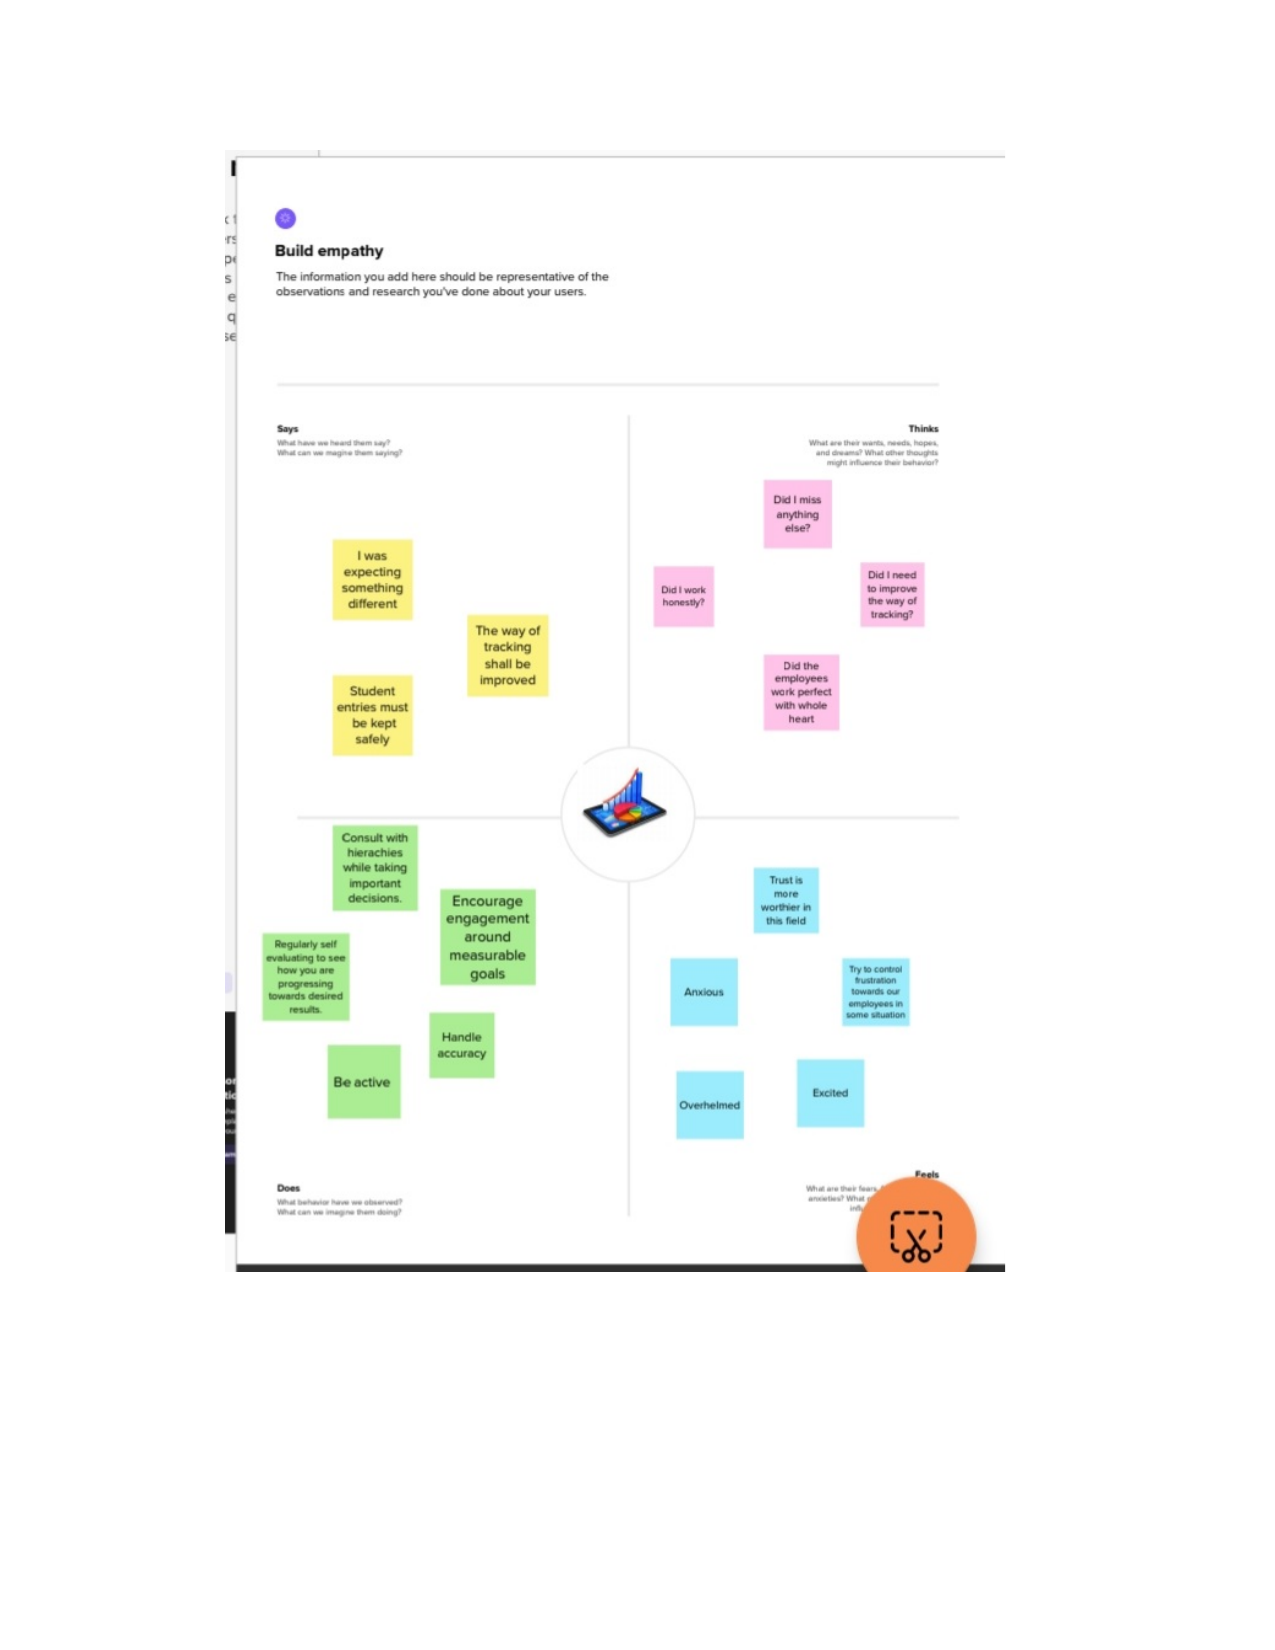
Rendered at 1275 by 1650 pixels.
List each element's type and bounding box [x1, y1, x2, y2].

picture [225, 150, 1005, 1272]
